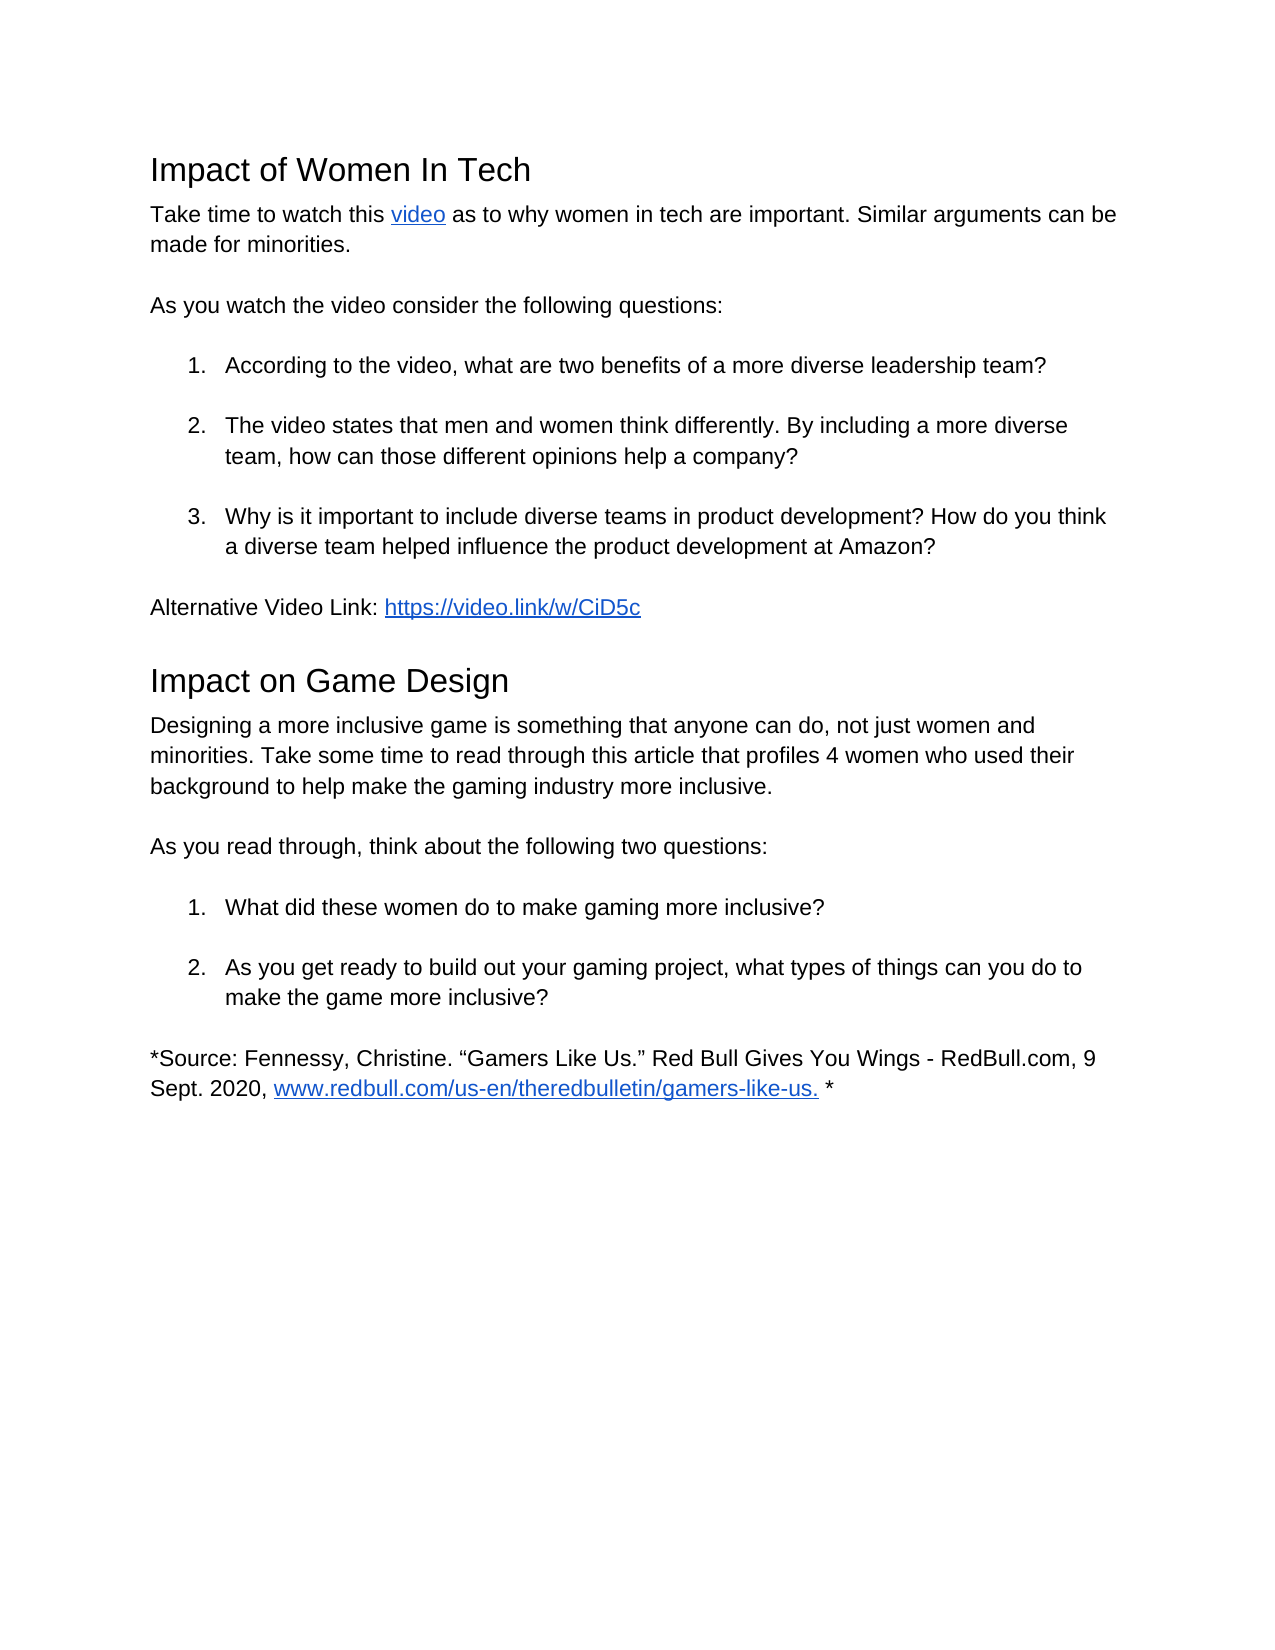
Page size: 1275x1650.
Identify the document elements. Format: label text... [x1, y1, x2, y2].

list Why is it important to include diverse teams in product development? How do you think a diverse team helped influence the product development at Amazon? [187, 503, 1125, 559]
text Take time to watch this video as to why women in tech are important. Similar arguments can be made for minorities. [150, 201, 1125, 257]
text As you read through, think about the following two questions: [150, 833, 1125, 859]
text Designing a more inclusive game is something that anyone can do, not just women and minorities. Take some time to read through this article that profiles 4 women who used their background to help make the gaming industry more inclusive. [150, 712, 1125, 799]
subtitle Impact on Game Design [150, 661, 1125, 700]
subtitle Impact of Women In Tech [150, 150, 1125, 188]
text *Source: Fennessy, Christine. “Gamers Like Us.” Red Bull Gives You Wings - RedBull.com, 9 Sept. 2020, www.redbull.com/us-en/theredbulletin/gamers-like-us. * [150, 1044, 1125, 1101]
text Alternative Video Link: https://video.link/w/CiD5c [150, 594, 1125, 620]
text As you watch the video consider the following questions: [150, 292, 1125, 318]
list The video states that men and women think differently. By including a more diverse team, how can those different opinions help a company? [187, 412, 1125, 469]
list As you get ready to build out your gaming project, what types of things can you do to make the game more inclusive? [187, 954, 1125, 1011]
list What did these women do to make gaming more inclusive? [187, 893, 1125, 920]
list According to the video, what are two benefits of a more diverse leadership team? [187, 352, 1125, 378]
